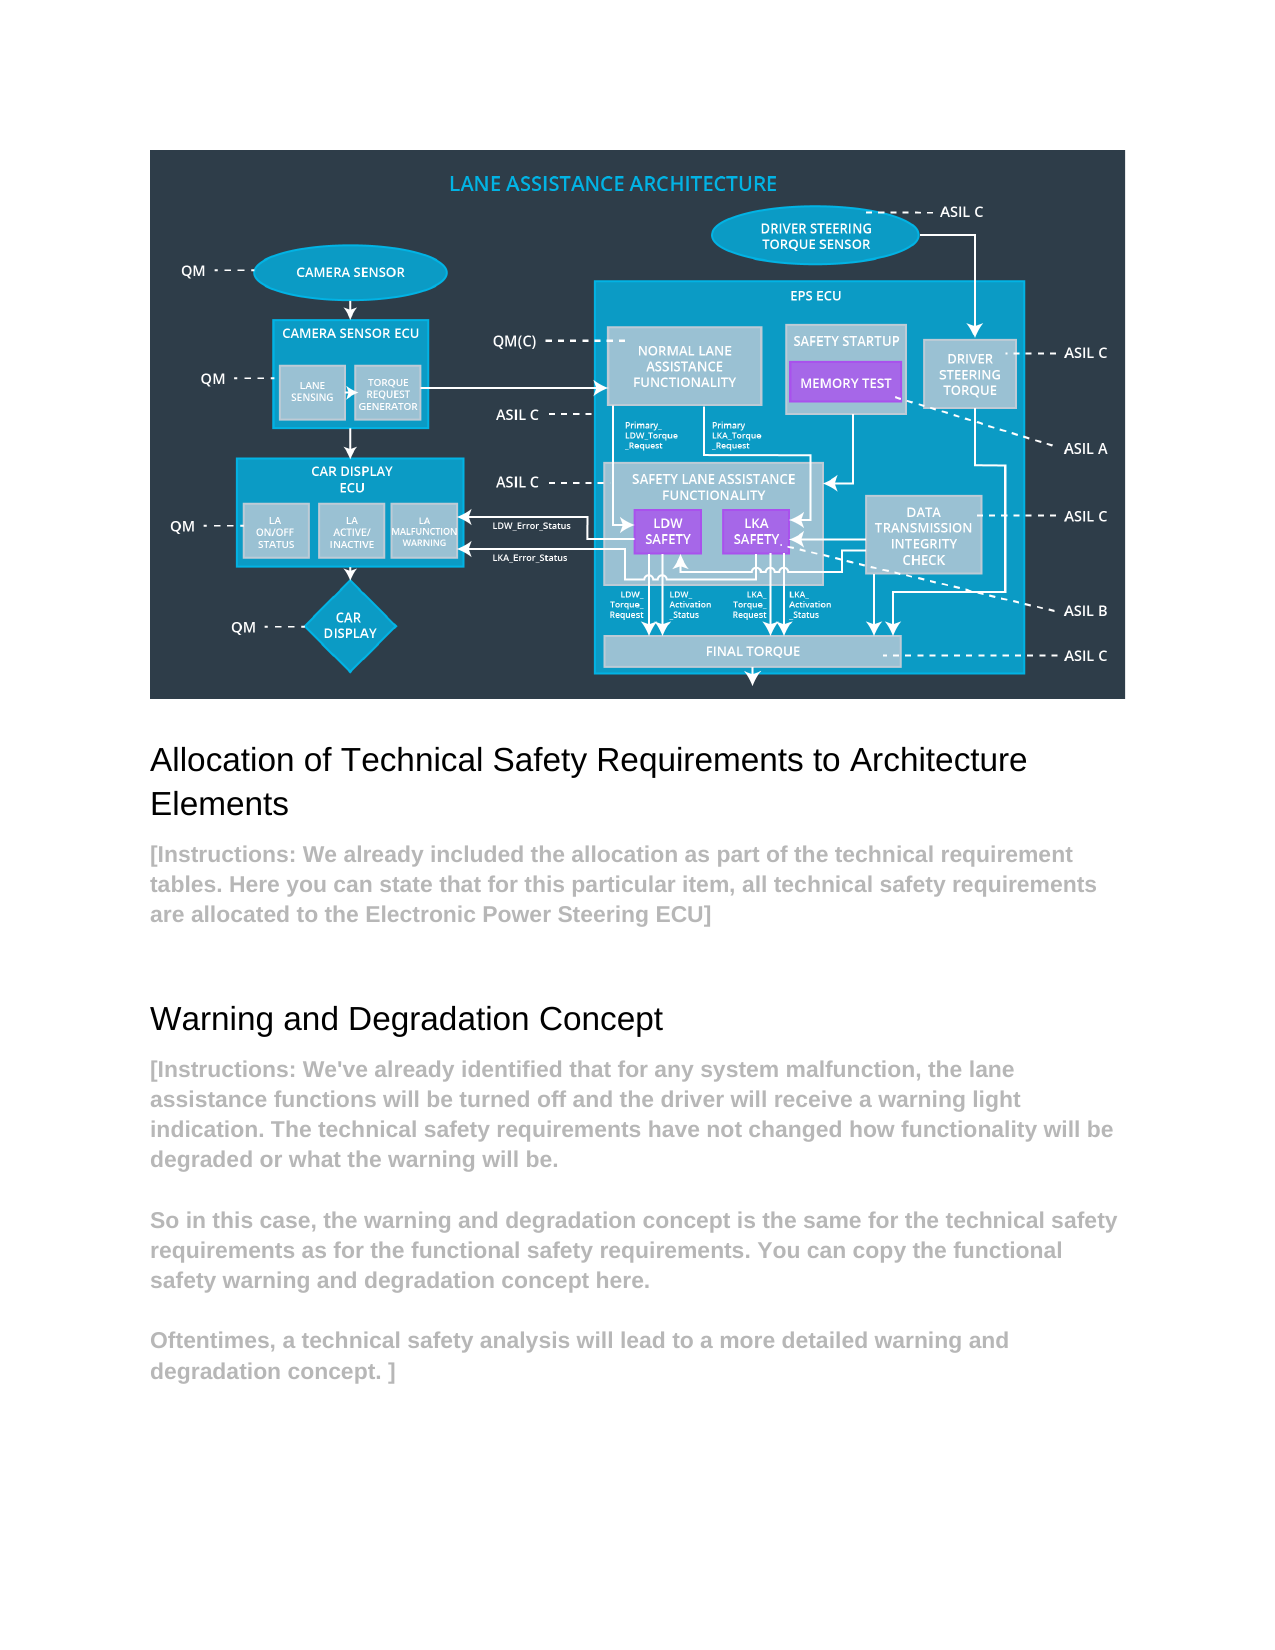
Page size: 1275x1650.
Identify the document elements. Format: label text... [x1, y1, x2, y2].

subtitle Warning and Degradation Concept [150, 999, 1125, 1037]
text [Instructions: We've already identified that for any system malfunction, the lane assistance functions will be turned off and the driver will receive a warning light indication. The technical safety requirements have not changed how functionality will be degraded or what the warning will be. [150, 1056, 1125, 1173]
text [Instructions: We already included the allocation as part of the technical requirement tables. Here you can state that for this particular item, all technical safety requirements are allocated to the Electronic Power Steering ECU] [150, 841, 1125, 927]
text Oftentimes, a technical safety analysis will lead to a more detailed warning and degradation concept. ] [150, 1327, 1125, 1384]
picture [150, 150, 1125, 699]
text So in this case, the warning and degradation concept is the same for the technical safety requirements as for the functional safety requirements. You can copy the functional safety warning and degradation concept here. [150, 1207, 1125, 1293]
subtitle Allocation of Technical Safety Requirements to Architecture Elements [150, 740, 1125, 822]
